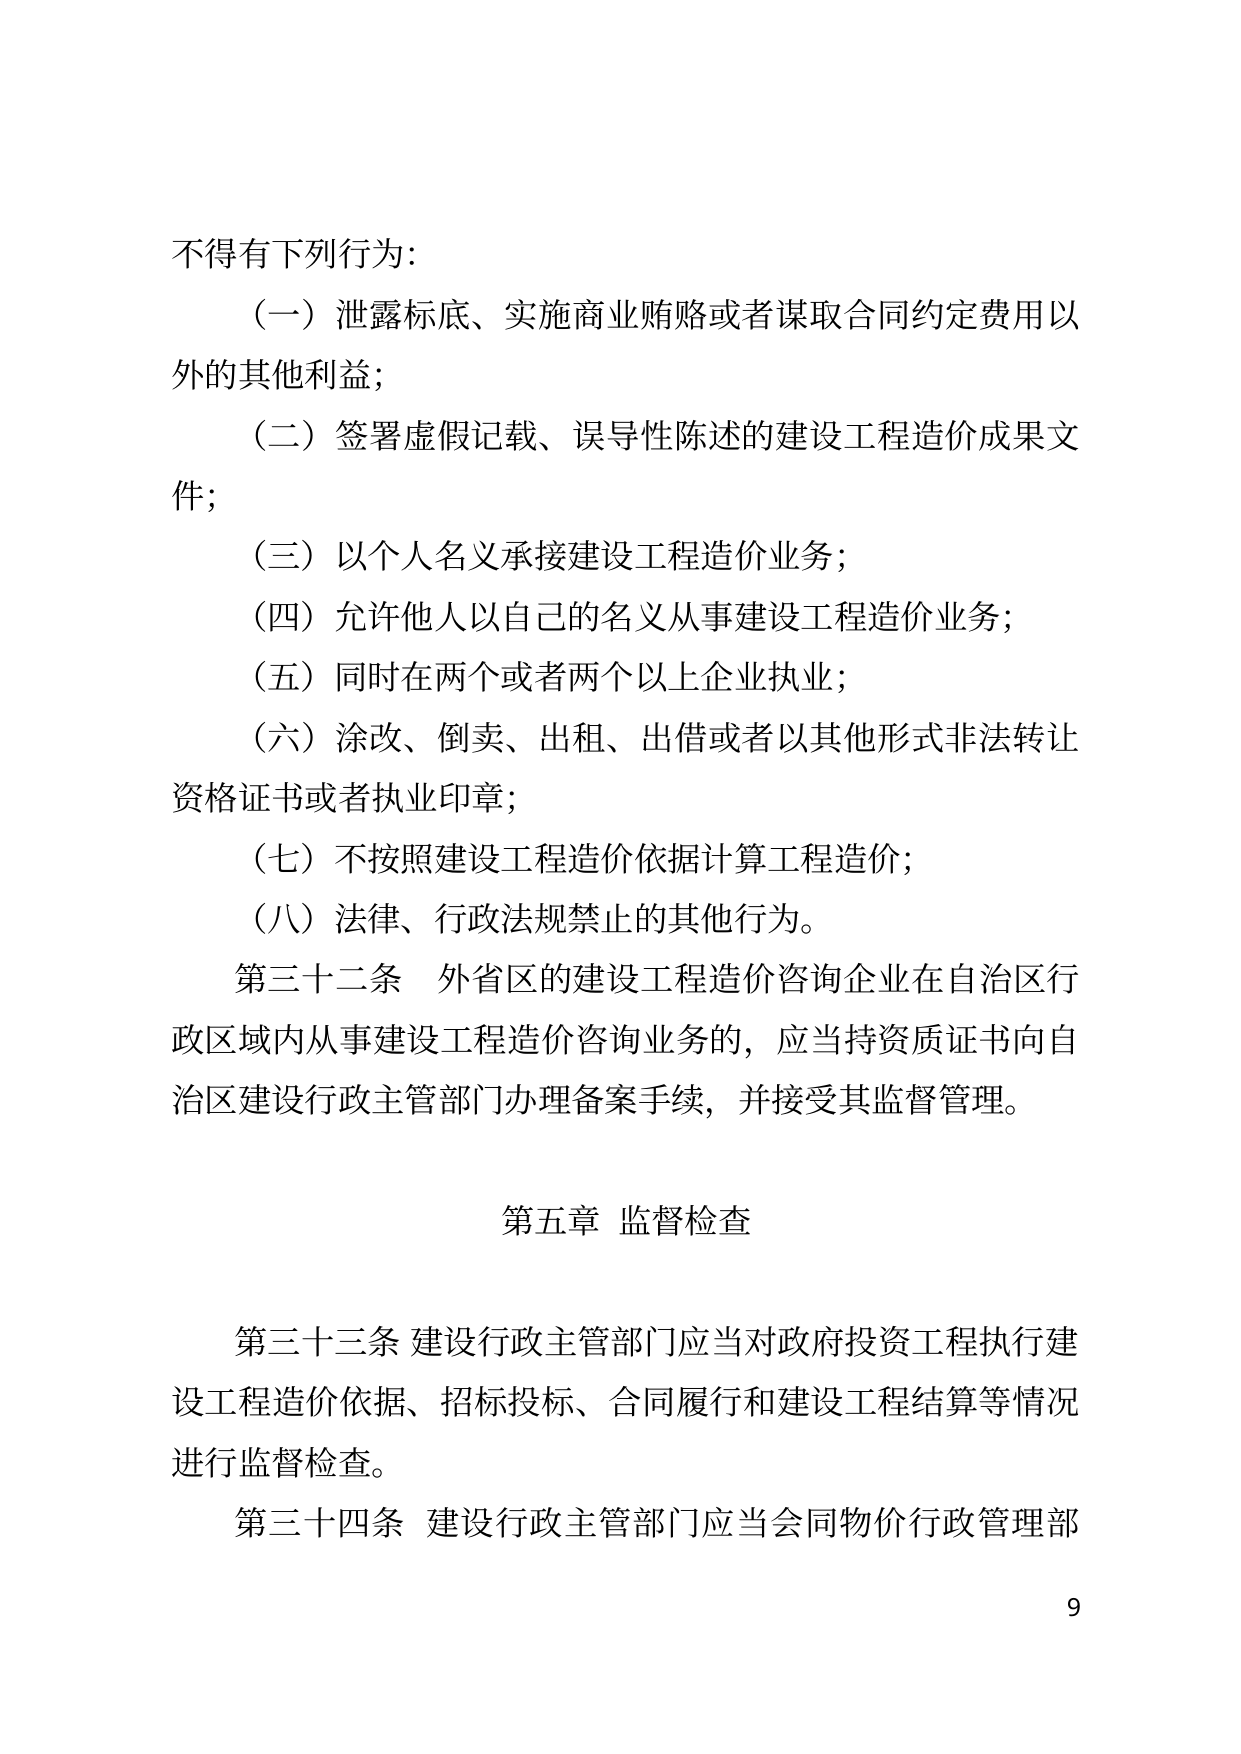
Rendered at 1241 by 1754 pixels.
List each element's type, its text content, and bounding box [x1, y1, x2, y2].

text （二）签署虚假记载、误导性陈述的建设工程造价成果文件； [171, 400, 1081, 521]
text 第五章 监督检查 [171, 1185, 1081, 1246]
text （八）法律、行政法规禁止的其他行为。 [171, 883, 1081, 943]
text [171, 218, 1081, 279]
text （六）涂改、倒卖、出租、出借或者以其他形式非法转让资格证书或者执业印章； [171, 702, 1081, 823]
text （三）以个人名义承接建设工程造价业务； [171, 521, 1081, 581]
text 第三十二条 外省区的建设工程造价咨询企业在自治区行政区域内从事建设工程造价咨询业务的，应当持资质证书向自治区建设行政主管部门办理备案手续，并接受其监督管理。 [171, 943, 1081, 1125]
text 第三十三条 建设行政主管部门应当对政府投资工程执行建设工程造价依据、招标投标、合同履行和建设工程结算等情况进行监督检查。 [171, 1306, 1081, 1487]
text （一）泄露标底、实施商业贿赂或者谋取合同约定费用以外的其他利益； [171, 279, 1081, 400]
text （四）允许他人以自己的名义从事建设工程造价业务； [171, 581, 1081, 641]
text （五）同时在两个或者两个以上企业执业； [171, 641, 1081, 702]
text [171, 1487, 1081, 1548]
text （七）不按照建设工程造价依据计算工程造价； [171, 823, 1081, 883]
